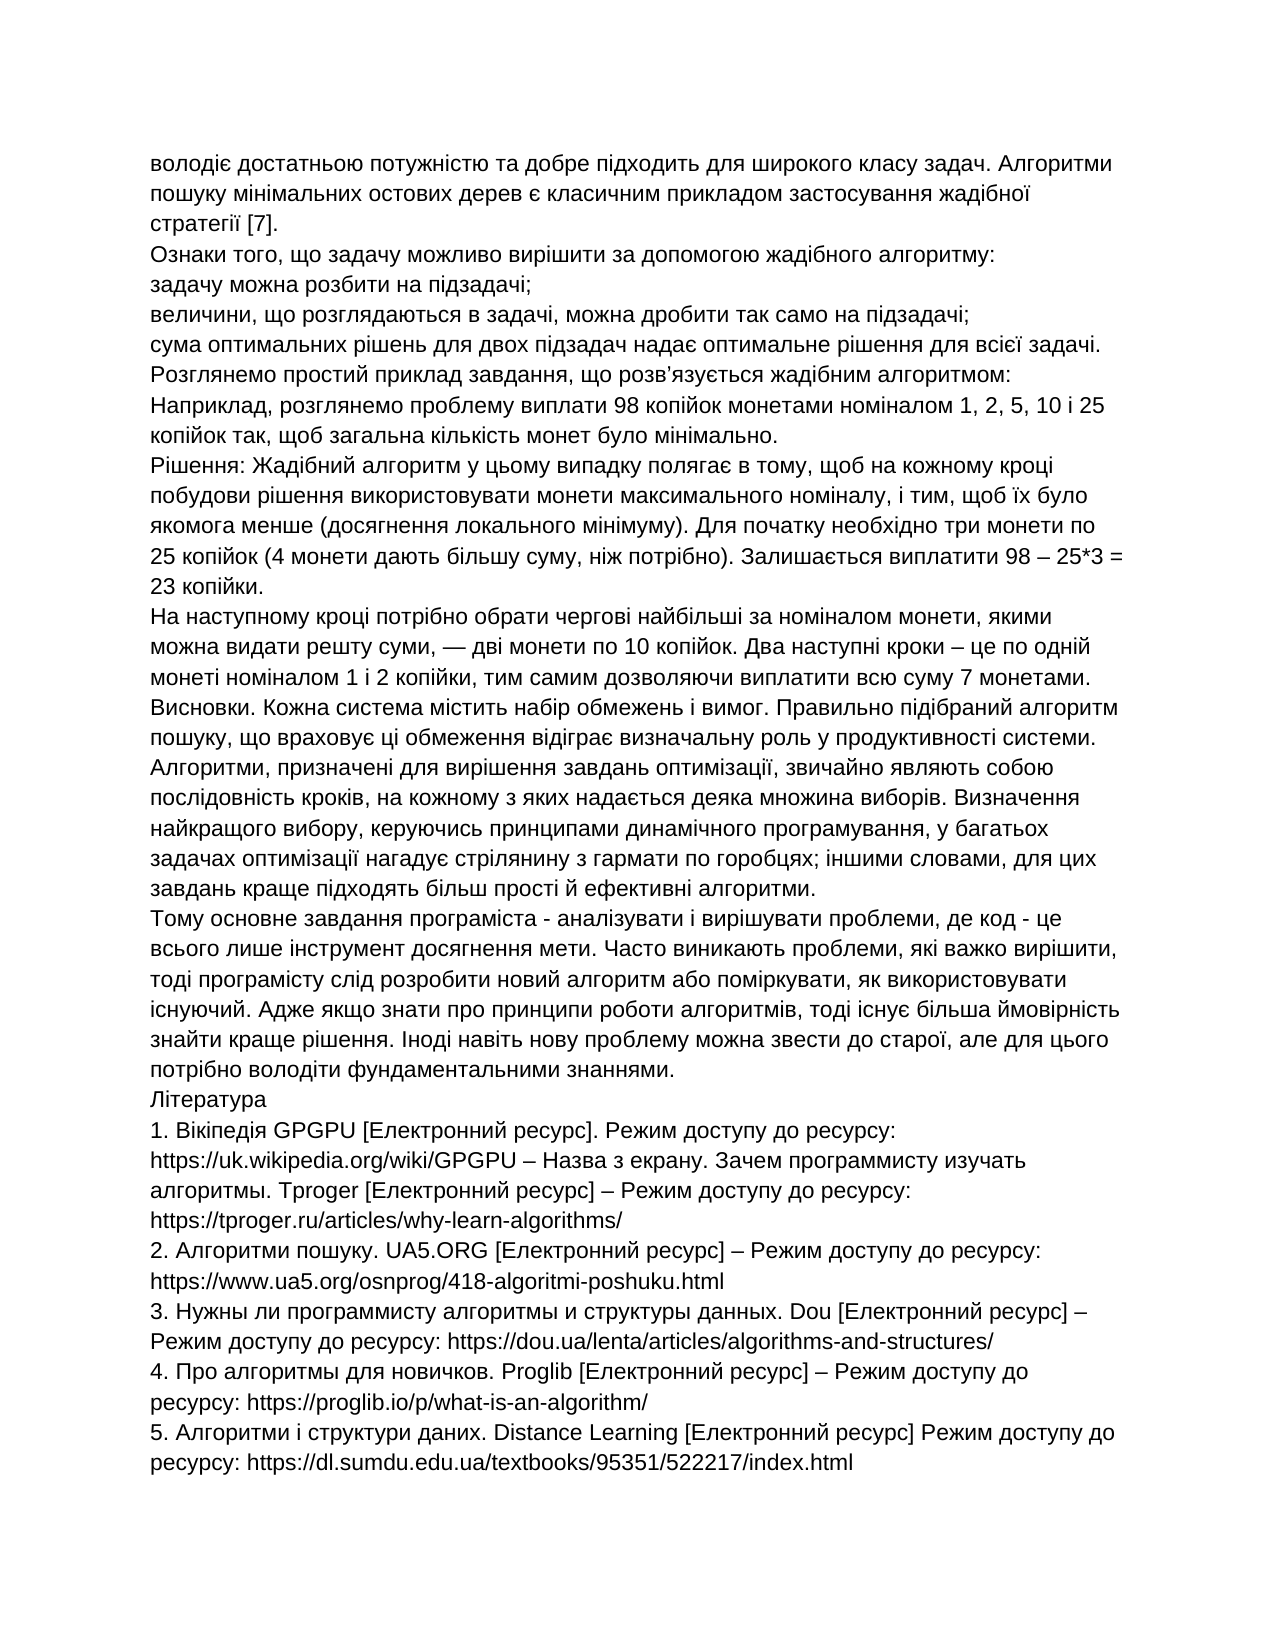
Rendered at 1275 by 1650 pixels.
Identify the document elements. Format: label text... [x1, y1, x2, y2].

text величини, що розглядаються в задачі, можна дробити так само на підзадачі; [150, 301, 1125, 327]
text Наприклад, розглянемо проблему виплати 98 копійок монетами номіналом 1, 2, 5, 10 і 25 копійок так, щоб загальна кількість монет було мінімально. [150, 392, 1125, 448]
text Література [150, 1086, 1125, 1113]
text Висновки. Кожна система містить набір обмежень і вимог. Правильно підібраний алгоритм пошуку, що враховує ці обмеження відіграє визначальну роль у продуктивності системи. Алгоритми, призначені для вирішення завдань оптимізації, звичайно являють собою послідовність кроків, на кожному з яких надається деяка множина виборів. Визначення найкращого вибору, керуючись принципами динамічного програмування, у багатьох задачах оптимізації нагадує стрілянину з гармати по горобцях; іншими словами, для цих завдань краще підходять більш прості й ефективні алгоритми. [150, 694, 1125, 901]
text 2. Алгоритми пошуку. UA5.ORG [Електронний ресурс] – Режим доступу до ресурсу: https://www.ua5.org/osnprog/418-algoritmi-poshuku.html [150, 1237, 1125, 1294]
text На наступному кроці потрібно обрати чергові найбільші за номіналом монети, якими можна видати решту суми, — дві монети по 10 копійок. Два наступні кроки – це по одній монеті номіналом 1 і 2 копійки, тим самим дозволяючи виплатити всю суму 7 монетами. [150, 603, 1125, 690]
text 5. Алгоритми і структури даних. Distance Learning [Електронний ресурс] Режим доступу до ресурсу: https://dl.sumdu.edu.ua/textbooks/95351/522217/index.html [150, 1419, 1125, 1475]
text 1. Вікіпедія GPGPU [Електронний ресурс]. Режим доступу до ресурсу: https://uk.wikipedia.org/wiki/GPGPU – Назва з екрану. Зачем программисту изучать алгоритмы. Tproger [Електронний ресурс] – Режим доступу до ресурсу: https://tproger.ru/articles/why-learn-algorithms/ [150, 1117, 1125, 1234]
text 4. Про алгоритмы для новичков. Proglib [Електронний ресурс] – Режим доступу до ресурсу: https://proglib.io/p/what-is-an-algorithm/ [150, 1358, 1125, 1415]
text Розглянемо простий приклад завдання, що розв’язується жадібним алгоритмом: [150, 361, 1125, 388]
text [150, 150, 1125, 237]
text Рішення: Жадібний алгоритм у цьому випадку полягає в тому, щоб на кожному кроці побудови рішення використовувати монети максимального номіналу, і тим, щоб їх було якомога менше (досягнення локального мінімуму). Для початку необхідно три монети по 25 копійок (4 монети дають більшу суму, ніж потрібно). Залишається виплатити 98 – 25*3 = 23 копійки. [150, 452, 1125, 599]
text сума оптимальних рішень для двох підзадач надає оптимальне рішення для всієї задачі. [150, 331, 1125, 358]
text Ознаки того, що задачу можливо вирішити за допомогою жадібного алгоритму: [150, 241, 1125, 267]
text 3. Нужны ли программисту алгоритмы и структуры данных. Dou [Електронний ресурс] – Режим доступу до ресурсу: https://dou.ua/lenta/articles/algorithms-and-structures/ [150, 1298, 1125, 1354]
text Тому основне завдання програміста - аналізувати і вирішувати проблеми, де код - це всього лише інструмент досягнення мети. Часто виникають проблеми, які важко вирішити, тоді програмісту слід розробити новий алгоритм або поміркувати, як використовувати існуючий. Адже якщо знати про принципи роботи алгоритмів, тоді існує більша ймовірність знайти краще рішення. Іноді навіть нову проблему можна звести до старої, але для цього потрібно володіти фундаментальними знаннями. [150, 905, 1125, 1083]
text задачу можна розбити на підзадачі; [150, 271, 1125, 297]
